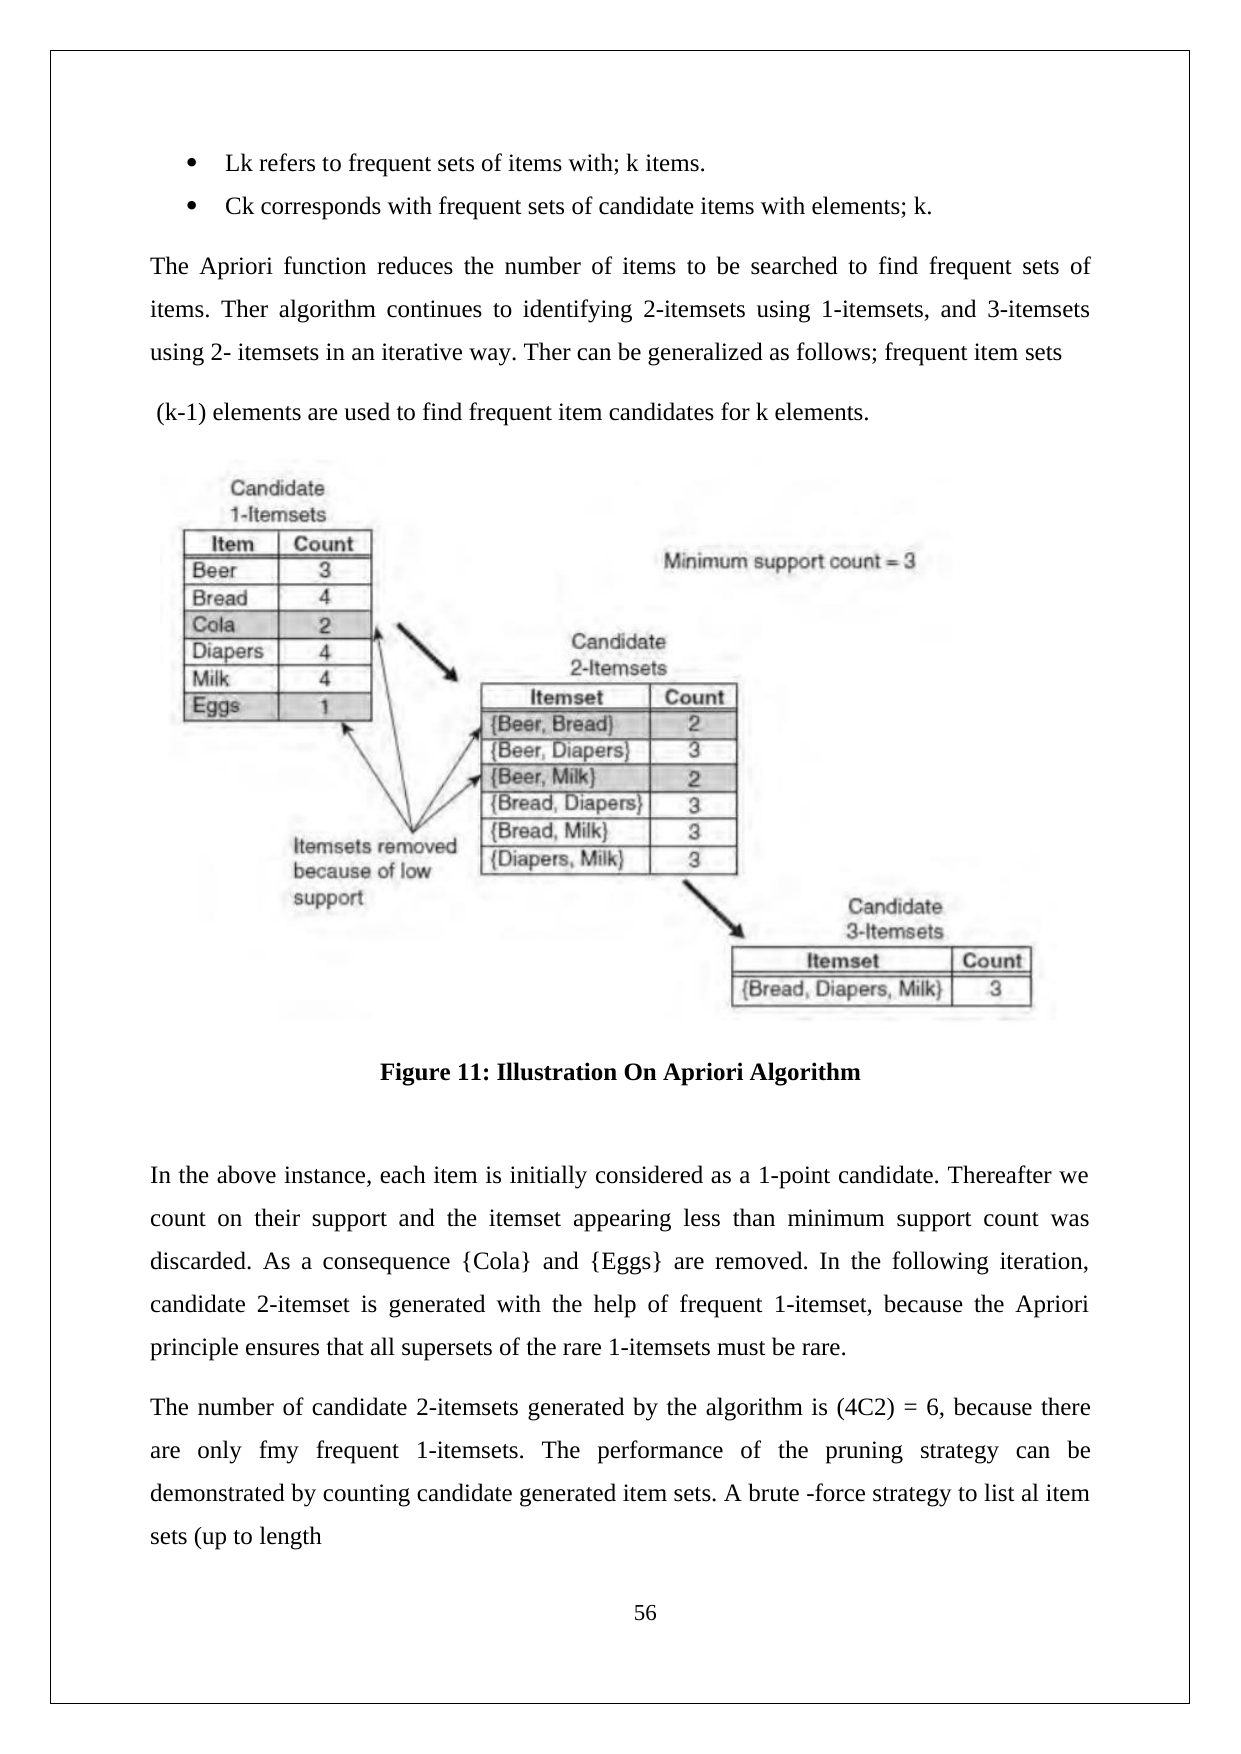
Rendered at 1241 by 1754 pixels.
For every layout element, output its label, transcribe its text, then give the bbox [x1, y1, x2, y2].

list Ck corresponds with frequent sets of candidate items with elements; k. [187, 191, 1155, 220]
list Lk refers to frequent sets of items with; k items. [187, 148, 1155, 177]
text The Apriori function reduces the number of items to be searched to find frequent sets of items. Ther algorithm continues to identifying 2-itemsets using 1-itemsets, and 3-itemsets using 2- itemsets in an iterative way. Ther can be generalized as follows; frequent item sets [150, 251, 1091, 366]
text (k-1) elements are used to find frequent item candidates for k elements. [156, 397, 1155, 426]
picture [159, 456, 1059, 1029]
text In the above instance, each item is initially considered as a 1-point candidate. Thereafter we count on their support and the itemset appearing less than minimum support count was discarded. As a consequence {Cola} and {Eggs} are removed. In the following iteration, candidate 2-itemset is generated with the help of frequent 1-itemset, because the Apriori principle ensures that all supersets of the rare 1-itemsets must be rare. [150, 1160, 1091, 1361]
text The number of candidate 2-itemsets generated by the algorithm is (4C2) = 6, because there are only fmy frequent 1-itemsets. The performance of the pruning strategy can be demonstrated by counting candidate generated item sets. A brute -force strategy to list al item sets (up to length [150, 1392, 1091, 1550]
subtitle Figure 11: Illustration On Apriori Algorithm [196, 1057, 1045, 1086]
